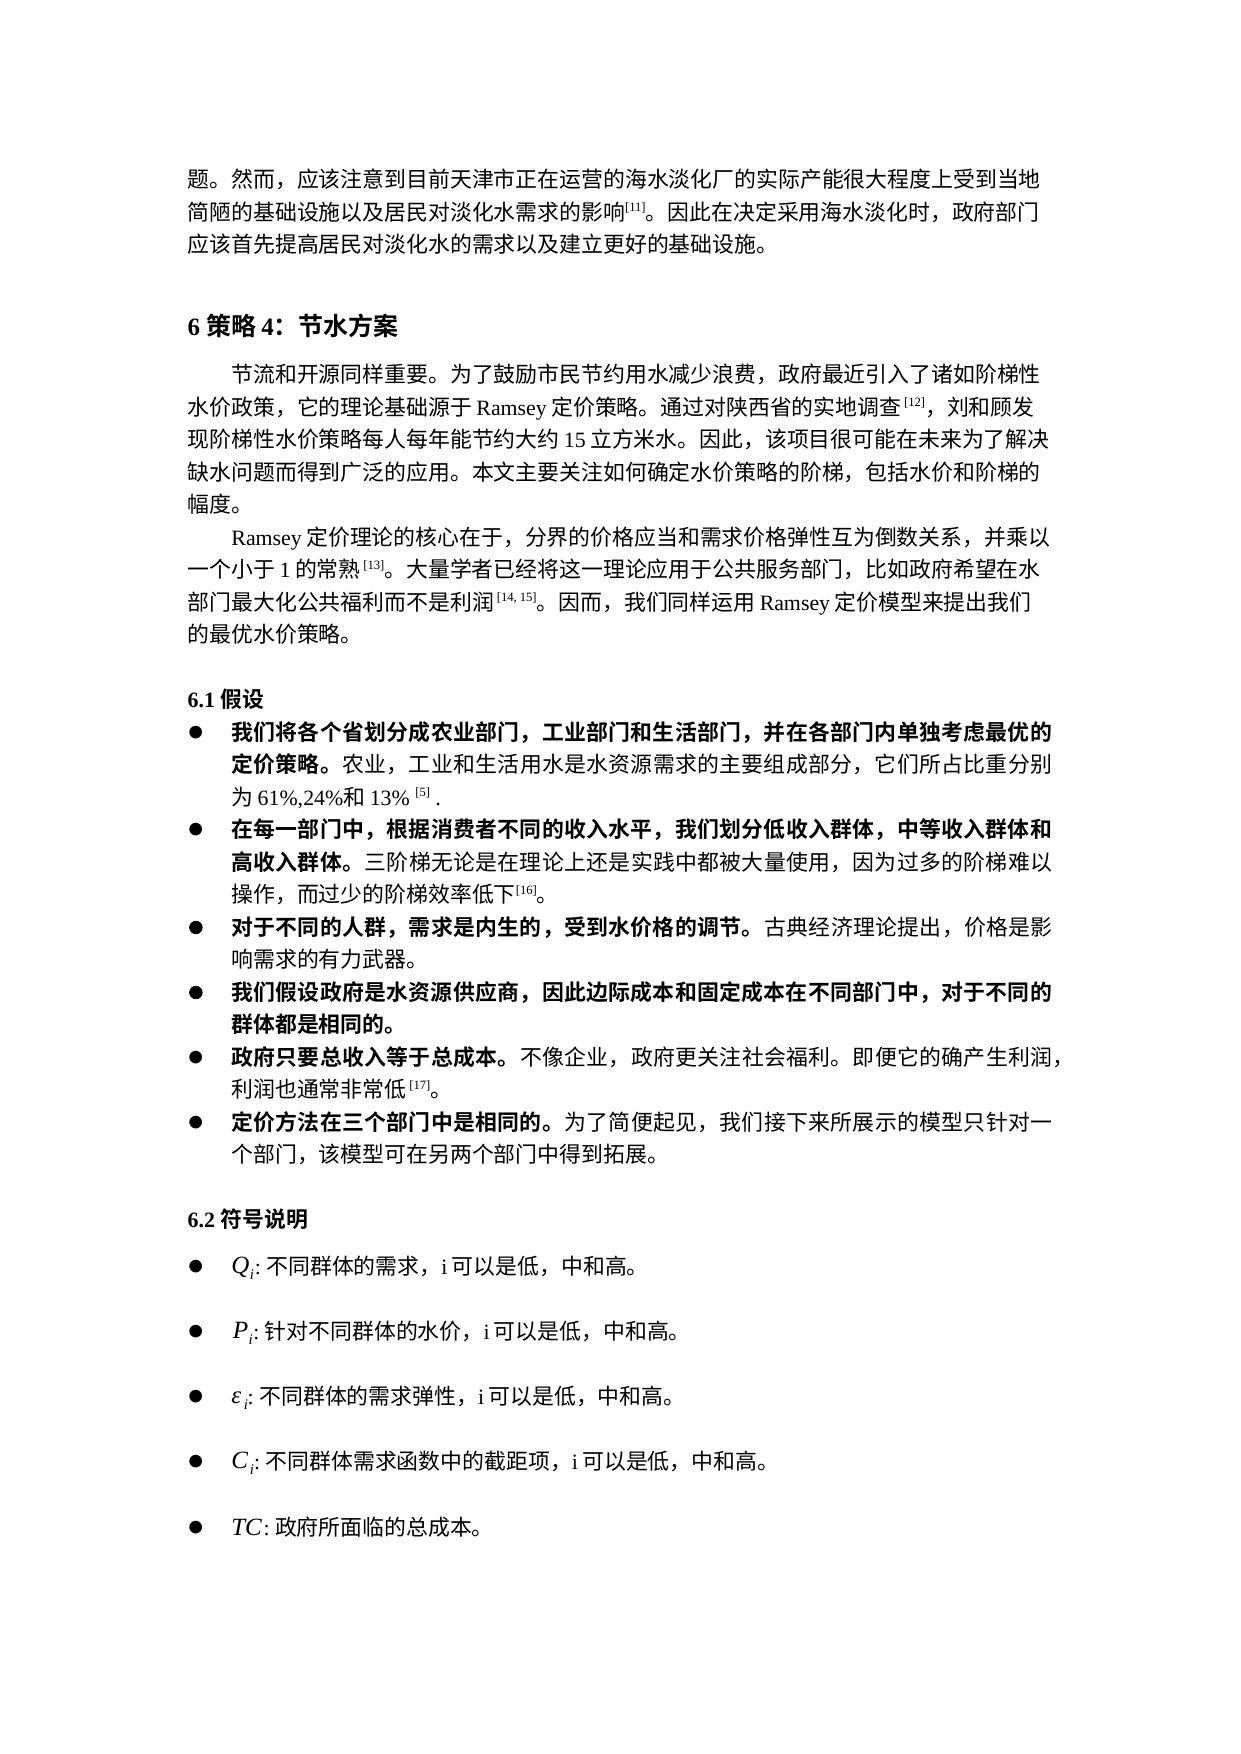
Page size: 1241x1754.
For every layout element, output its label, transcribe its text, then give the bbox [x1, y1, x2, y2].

text Ramsey定价理论的核心在于，分界的价格应当和需求价格弹性互为倒数关系，并乘以一个小于1的常熟 [13]。大量学者已经将这一理论应用于公共服务部门，比如政府希望在水部门最大化公共福利而不是利润 [14, 15]。因而，我们同样运用Ramsey定价模型来提出我们的最优水价策略。 [187, 519, 1053, 649]
text 6.1 假设 [187, 682, 1053, 714]
list 在每一部门中，根据消费者不同的收入水平，我们划分低收入群体，中等收入群体和高收入群体。三阶梯无论是在理论上还是实践中都被大量使用，因为过多的阶梯难以操作，而过少的阶梯效率低下[16]。 [187, 812, 1053, 909]
text 6.2 符号说明 [187, 1202, 1053, 1234]
text 节流和开源同样重要。为了鼓励市民节约用水减少浪费，政府最近引入了诸如阶梯性水价政策，它的理论基础源于Ramsey定价策略。通过对陕西省的实地调查 [12]，刘和顾发现阶梯性水价策略每人每年能节约大约15立方米水。因此，该项目很可能在未来为了解决缺水问题而得到广泛的应用。本文主要关注如何确定水价策略的阶梯，包括水价和阶梯的幅度。 [187, 357, 1053, 519]
list 我们将各个省划分成农业部门，工业部门和生活部门，并在各部门内单独考虑最优的定价策略。农业，工业和生活用水是水资源需求的主要组成部分，它们所占比重分别为61%,24%和13% [5] . [187, 714, 1053, 812]
list 我们假设政府是水资源供应商，因此边际成本和固定成本在不同部门中，对于不同的群体都是相同的。 [187, 974, 1053, 1039]
list : 不同群体需求函数中的截距项，i可以是低，中和高。 [187, 1429, 1053, 1494]
list : 针对不同群体的水价，i可以是低，中和高。 [187, 1299, 1053, 1364]
text 6 策略4：节水方案 [187, 292, 1053, 357]
list 政府只要总收入等于总成本。不像企业，政府更关注社会福利。即便它的确产生利润，利润也通常非常低 [17]。 [187, 1039, 1053, 1104]
list : 不同群体的需求，i可以是低，中和高。 [187, 1234, 1053, 1299]
list 对于不同的人群，需求是内生的，受到水价格的调节。古典经济理论提出，价格是影响需求的有力武器。 [187, 909, 1053, 974]
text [187, 162, 1053, 259]
list : 政府所面临的总成本。 [187, 1494, 1053, 1559]
list 定价方法在三个部门中是相同的。为了简便起见，我们接下来所展示的模型只针对一个部门，该模型可在另两个部门中得到拓展。 [187, 1104, 1053, 1169]
list : 不同群体的需求弹性，i可以是低，中和高。 [187, 1364, 1053, 1429]
